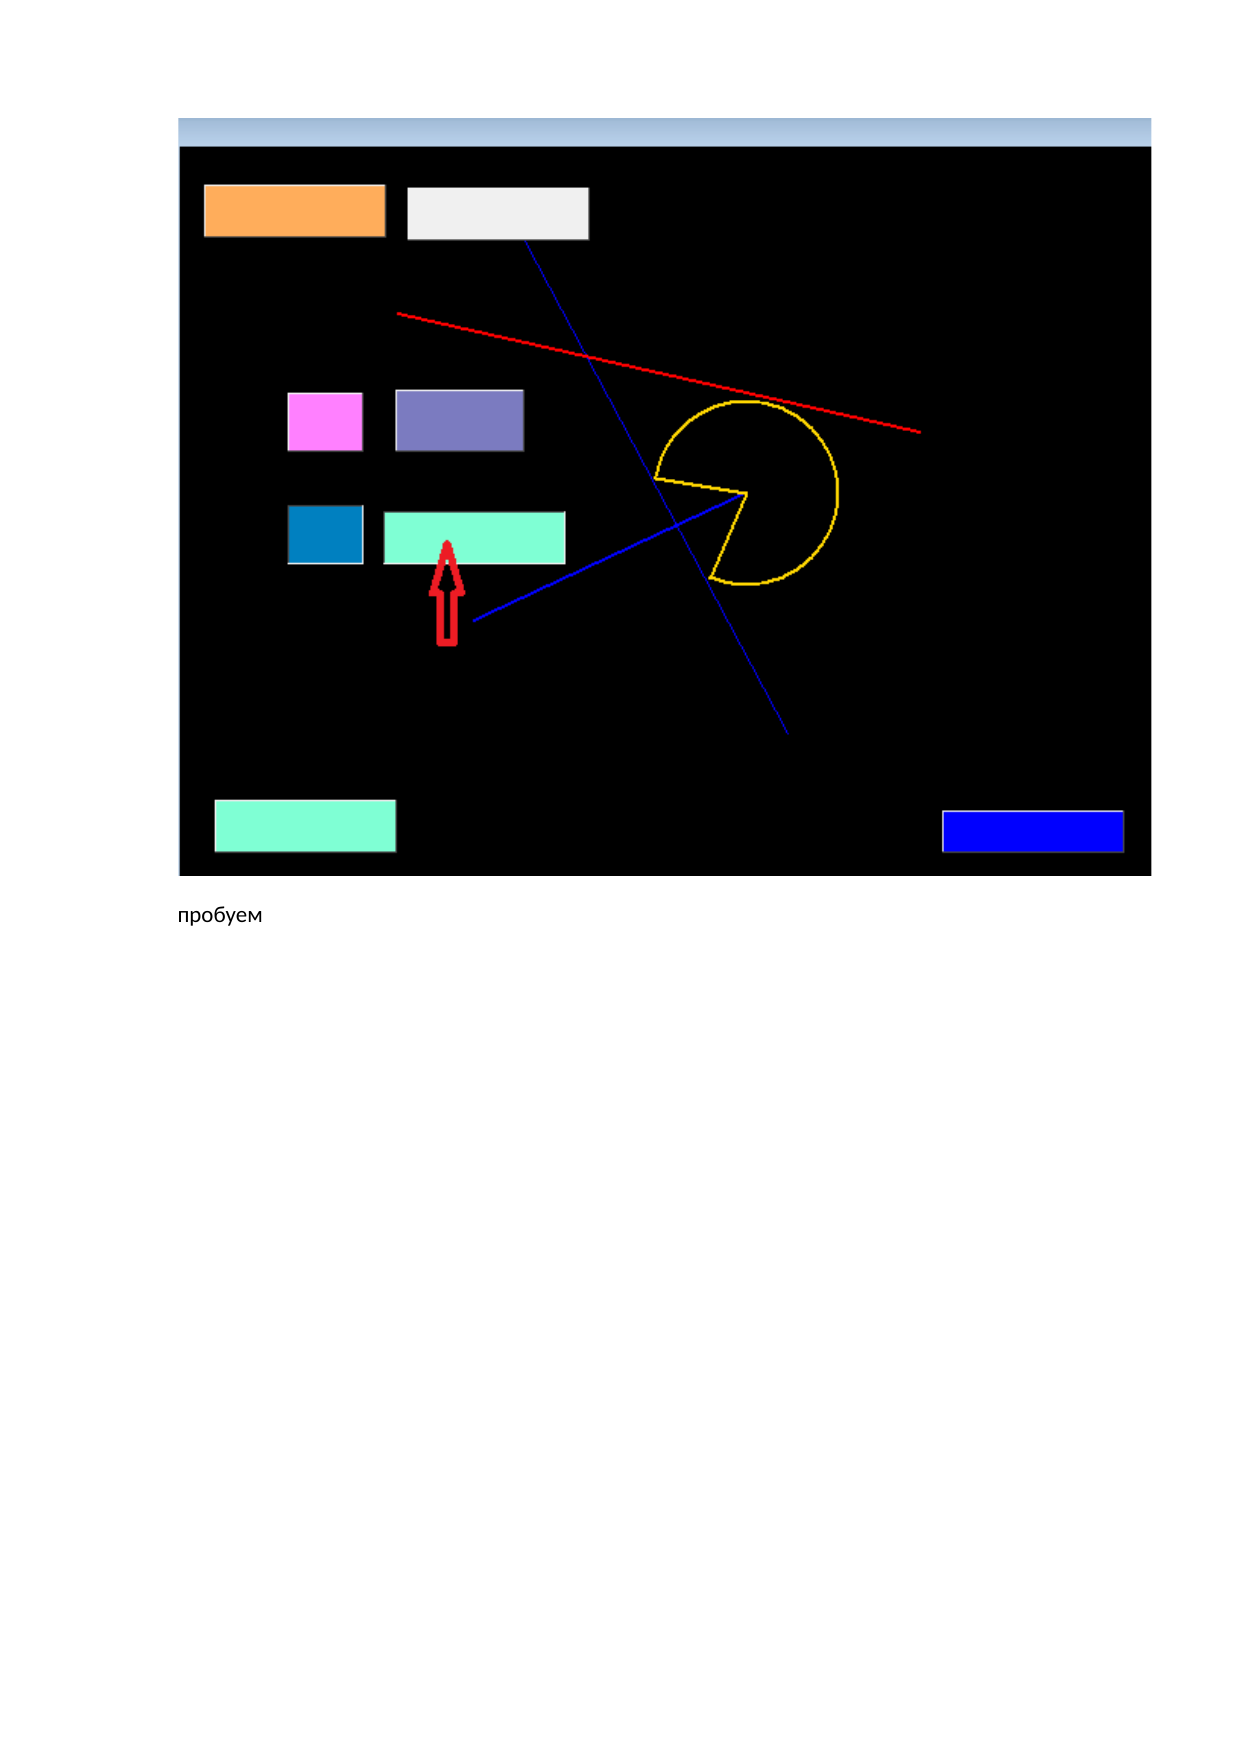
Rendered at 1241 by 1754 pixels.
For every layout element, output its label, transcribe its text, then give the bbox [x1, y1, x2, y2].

text пробуем [177, 901, 1152, 928]
picture [177, 118, 1152, 876]
